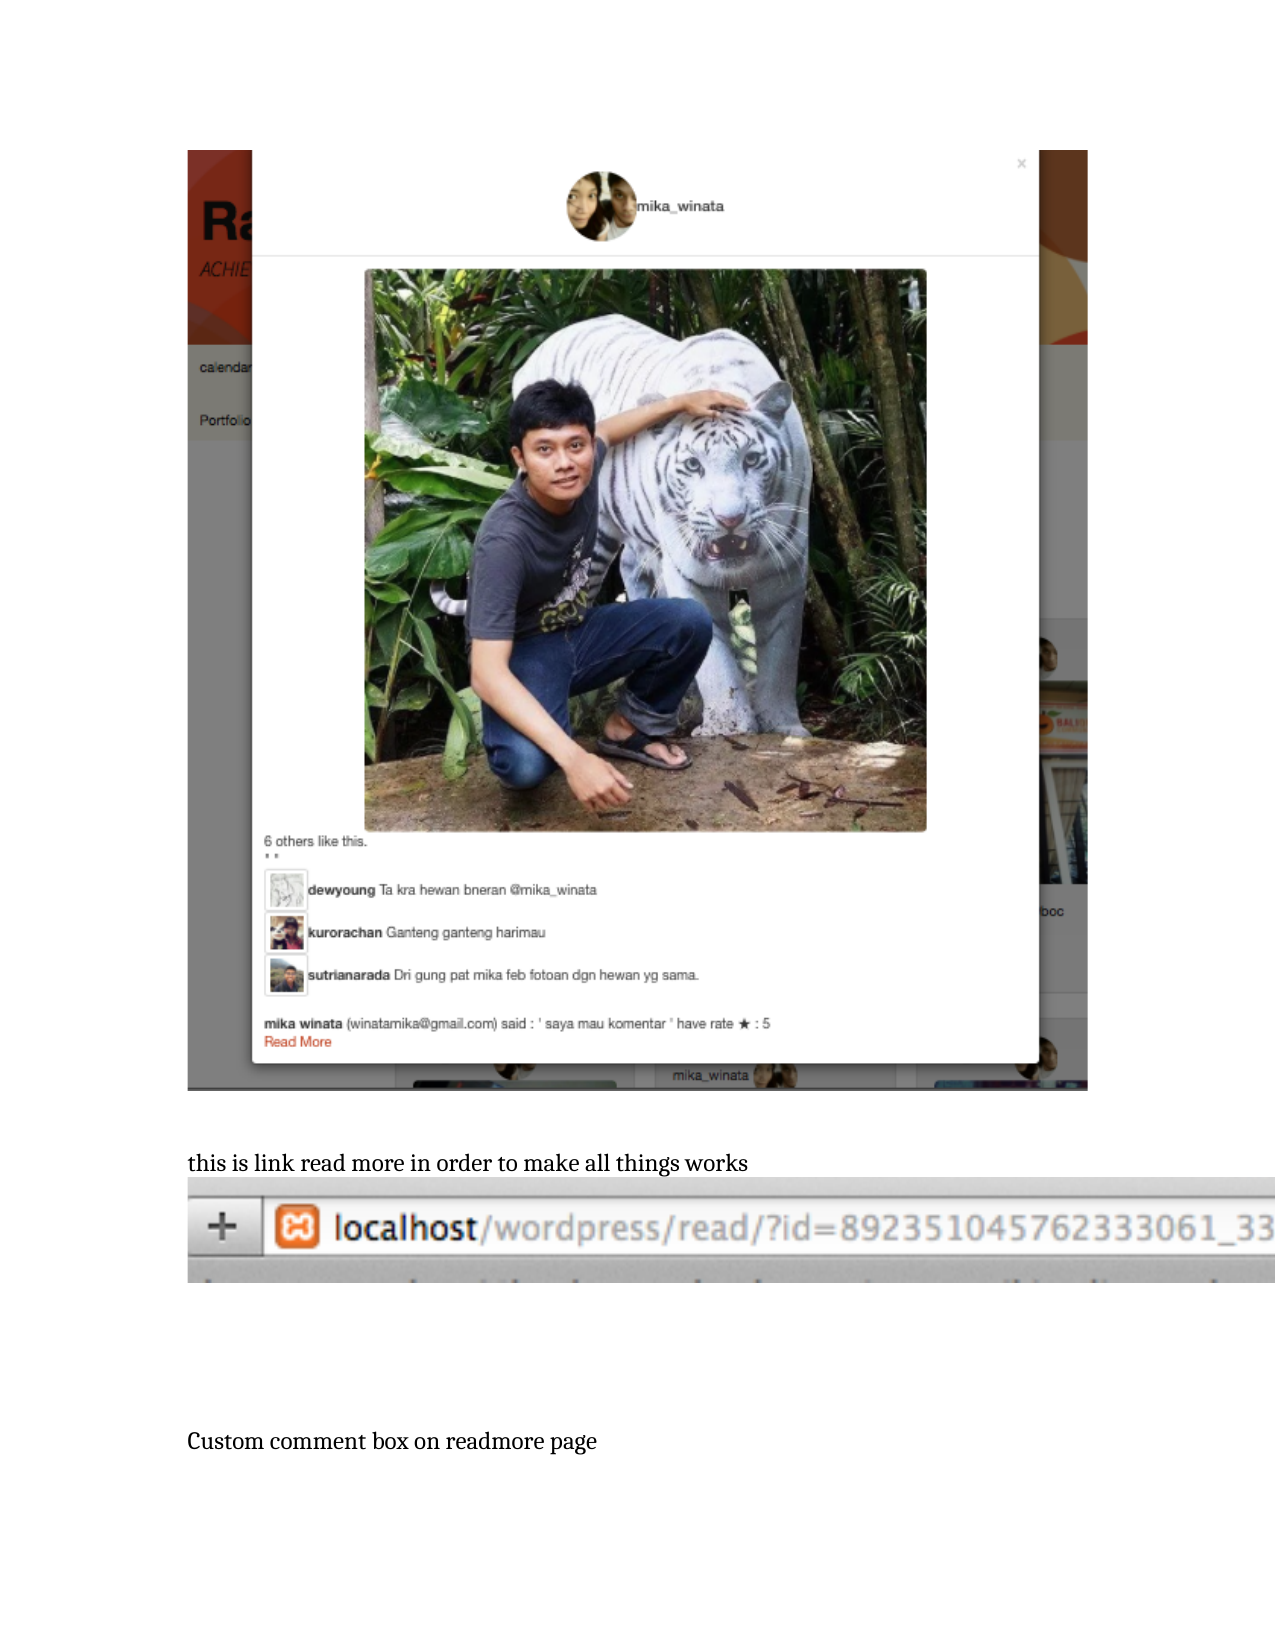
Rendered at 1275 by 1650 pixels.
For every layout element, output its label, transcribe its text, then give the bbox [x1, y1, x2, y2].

picture [187, 1177, 1275, 1283]
text Custom comment box on readmore page [187, 1427, 1087, 1455]
text this is link read more in order to make all things works [187, 1148, 1087, 1177]
picture [187, 150, 1088, 1091]
